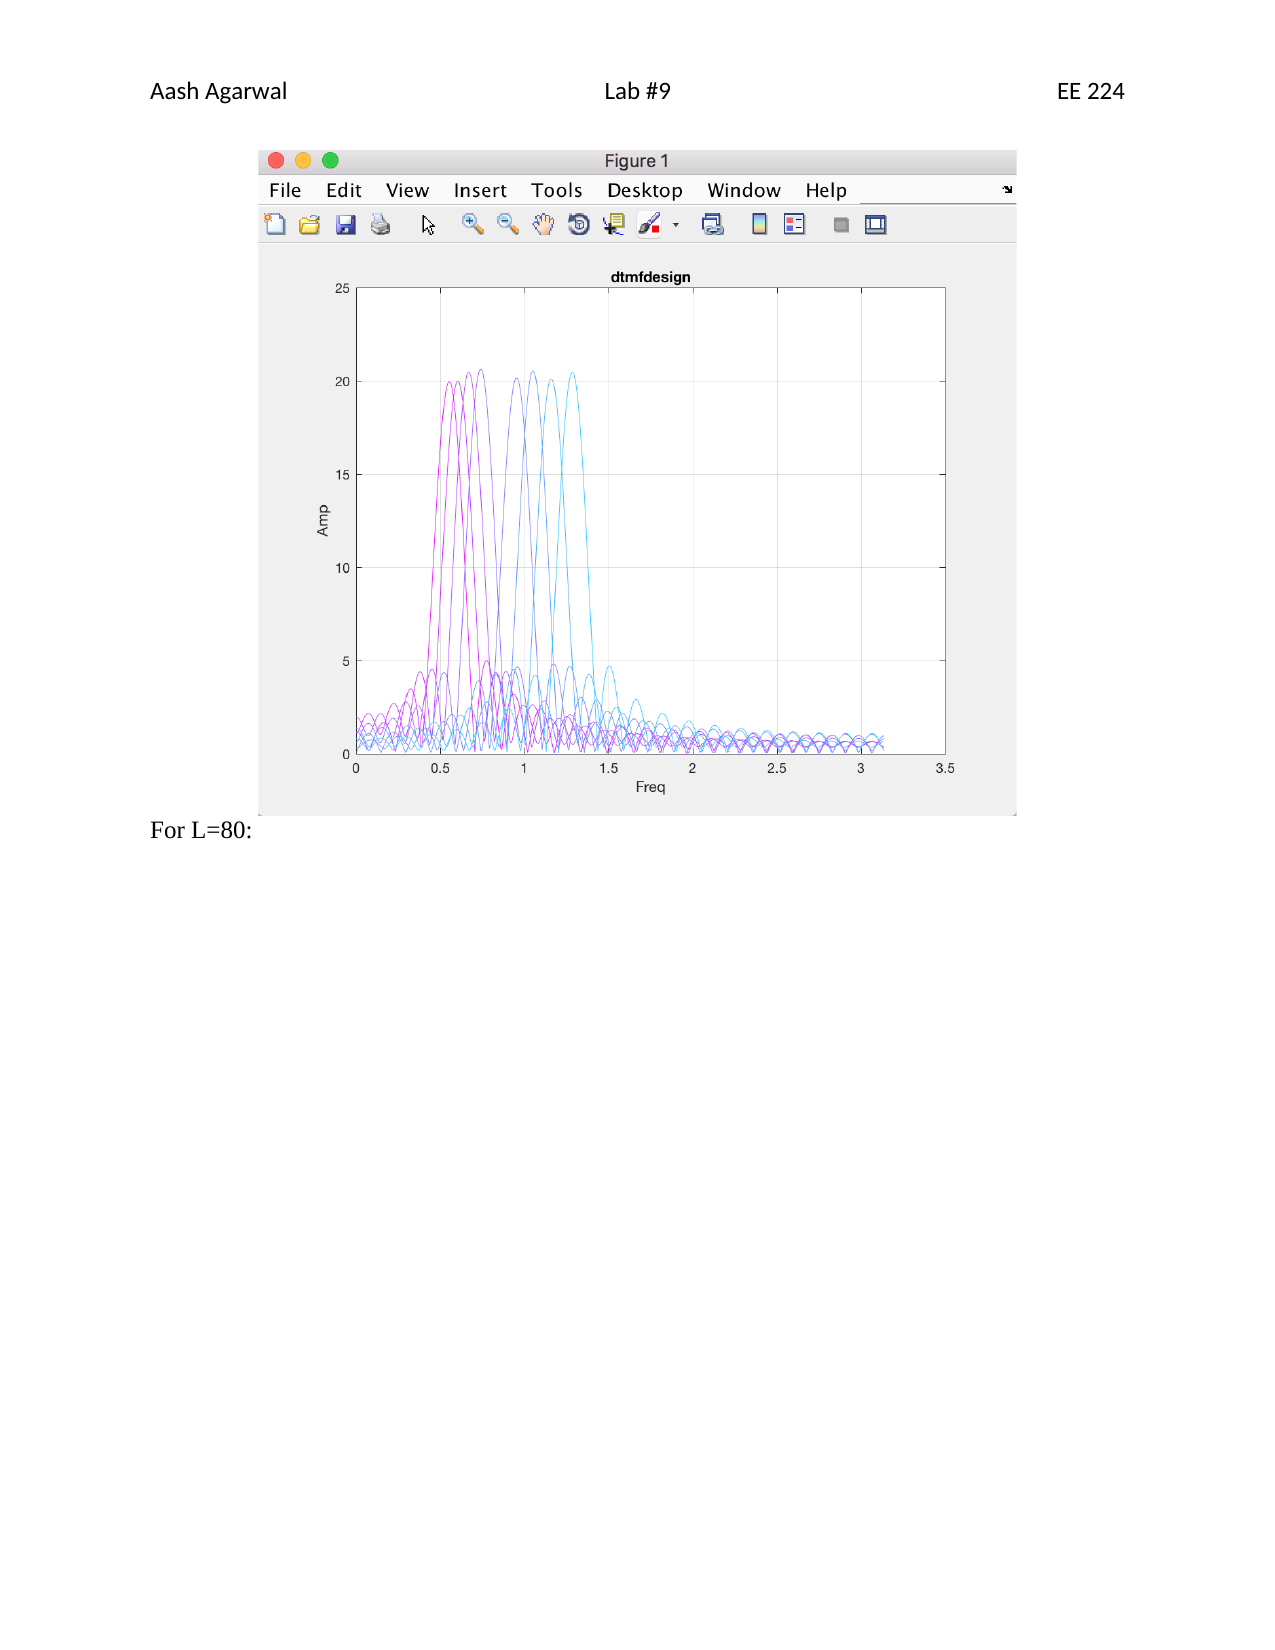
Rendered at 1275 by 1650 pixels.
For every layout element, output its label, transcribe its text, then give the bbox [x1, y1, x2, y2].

text For L=80: [150, 815, 1125, 844]
picture [258, 150, 1017, 816]
